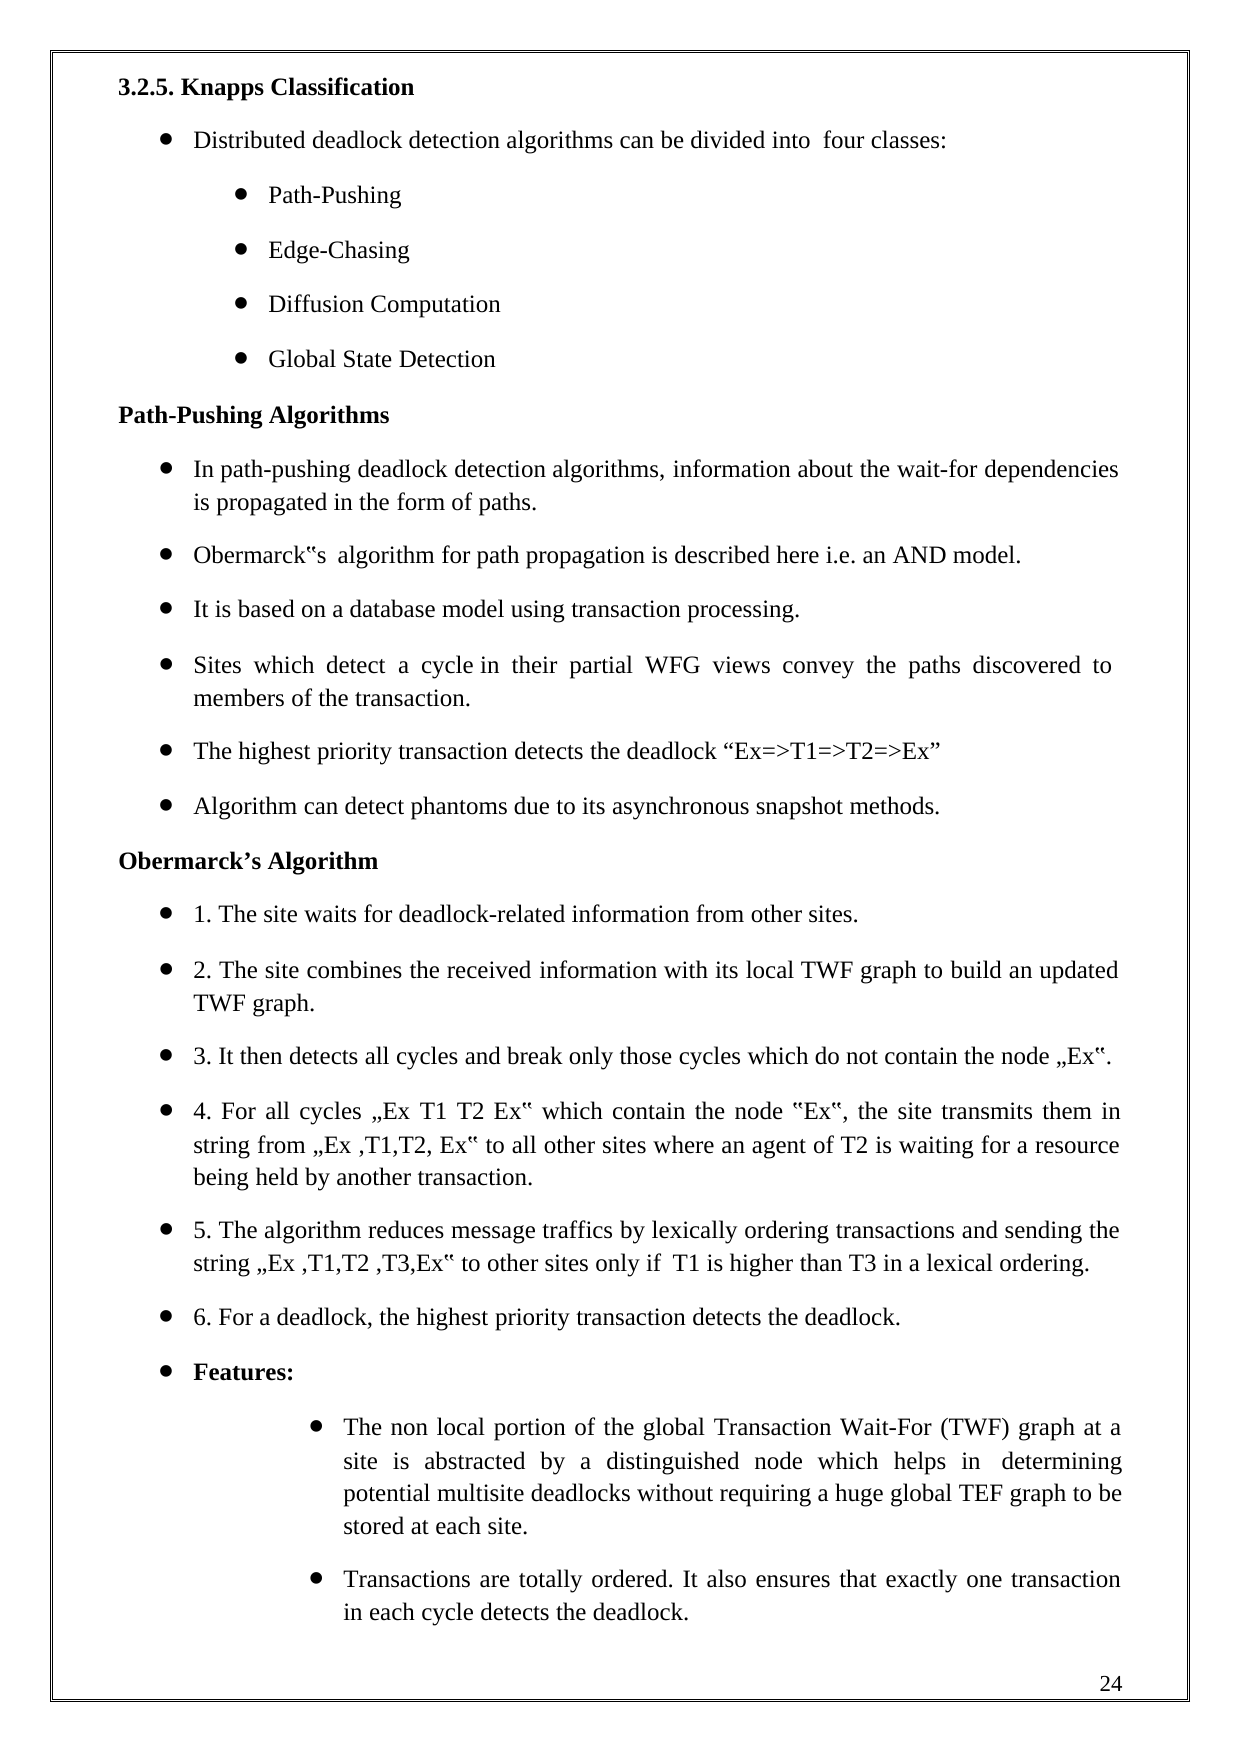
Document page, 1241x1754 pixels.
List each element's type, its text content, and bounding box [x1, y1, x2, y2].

subtitle Features: [155, 1353, 1167, 1387]
list Path-Pushing [230, 177, 1167, 211]
list 4. For all cycles „Ex T1 T2 Ex‟ which contain the node ‟Ex‟, the site transmits them in string from „Ex ,T1,T2, Ex‟ to all other sites where an agent of T2 is waiting for a resource being held by another transaction. [156, 1093, 1122, 1191]
list It is based on a database model using transaction processing. [155, 591, 1167, 625]
list Obermarck‟s algorithm for path propagation is described here i.e. an AND model. [155, 536, 1167, 570]
subtitle Knapps Classification [118, 72, 1167, 101]
list Distributed deadlock detection algorithms can be divided into four classes: [155, 122, 1167, 156]
subtitle Obermarck’s Algorithm [118, 846, 1167, 875]
list In path-pushing deadlock detection algorithms, information about the wait-for dependencies is propagated in the form of paths. [156, 450, 1122, 516]
list 3. It then detects all cycles and break only those cycles which do not contain the node „Ex‟. [155, 1037, 1167, 1072]
list Edge-Chasing [230, 231, 1167, 265]
list Global State Detection [230, 341, 1167, 375]
list Diffusion Computation [230, 286, 1167, 320]
list Transactions are totally ordered. It also ensures that exactly one transaction in each cycle detects the deadlock. [306, 1561, 1122, 1626]
list The non local portion of the global Transaction Wait-For (TWF) graph at a site is abstracted by a distinguished node which helps in determining potential multisite deadlocks without requiring a huge global TEF graph to be stored at each site. [306, 1408, 1123, 1539]
list 1. The site waits for deadlock-related information from other sites. [155, 896, 1167, 930]
list 6. For a deadlock, the highest priority transaction detects the deadlock. [155, 1298, 1167, 1333]
list The highest priority transaction detects the deadlock “Ex=>T1=>T2=>Ex” [155, 733, 1167, 767]
subtitle Path-Pushing Algorithms [118, 400, 1167, 429]
list Algorithm can detect phantoms due to its asynchronous snapshot methods. [155, 788, 1167, 822]
list 5. The algorithm reduces message traffics by lexically ordering transactions and sending the string „Ex ,T1,T2 ,T3,Ex‟ to other sites only if T1 is higher than T3 in a lexical ordering. [156, 1212, 1121, 1277]
list 2. The site combines the received information with its local TWF graph to build an updated TWF graph. [156, 951, 1121, 1016]
list Sites which detect a cycle in their partial WFG views convey the paths discovered to members of the transaction. [156, 646, 1121, 711]
